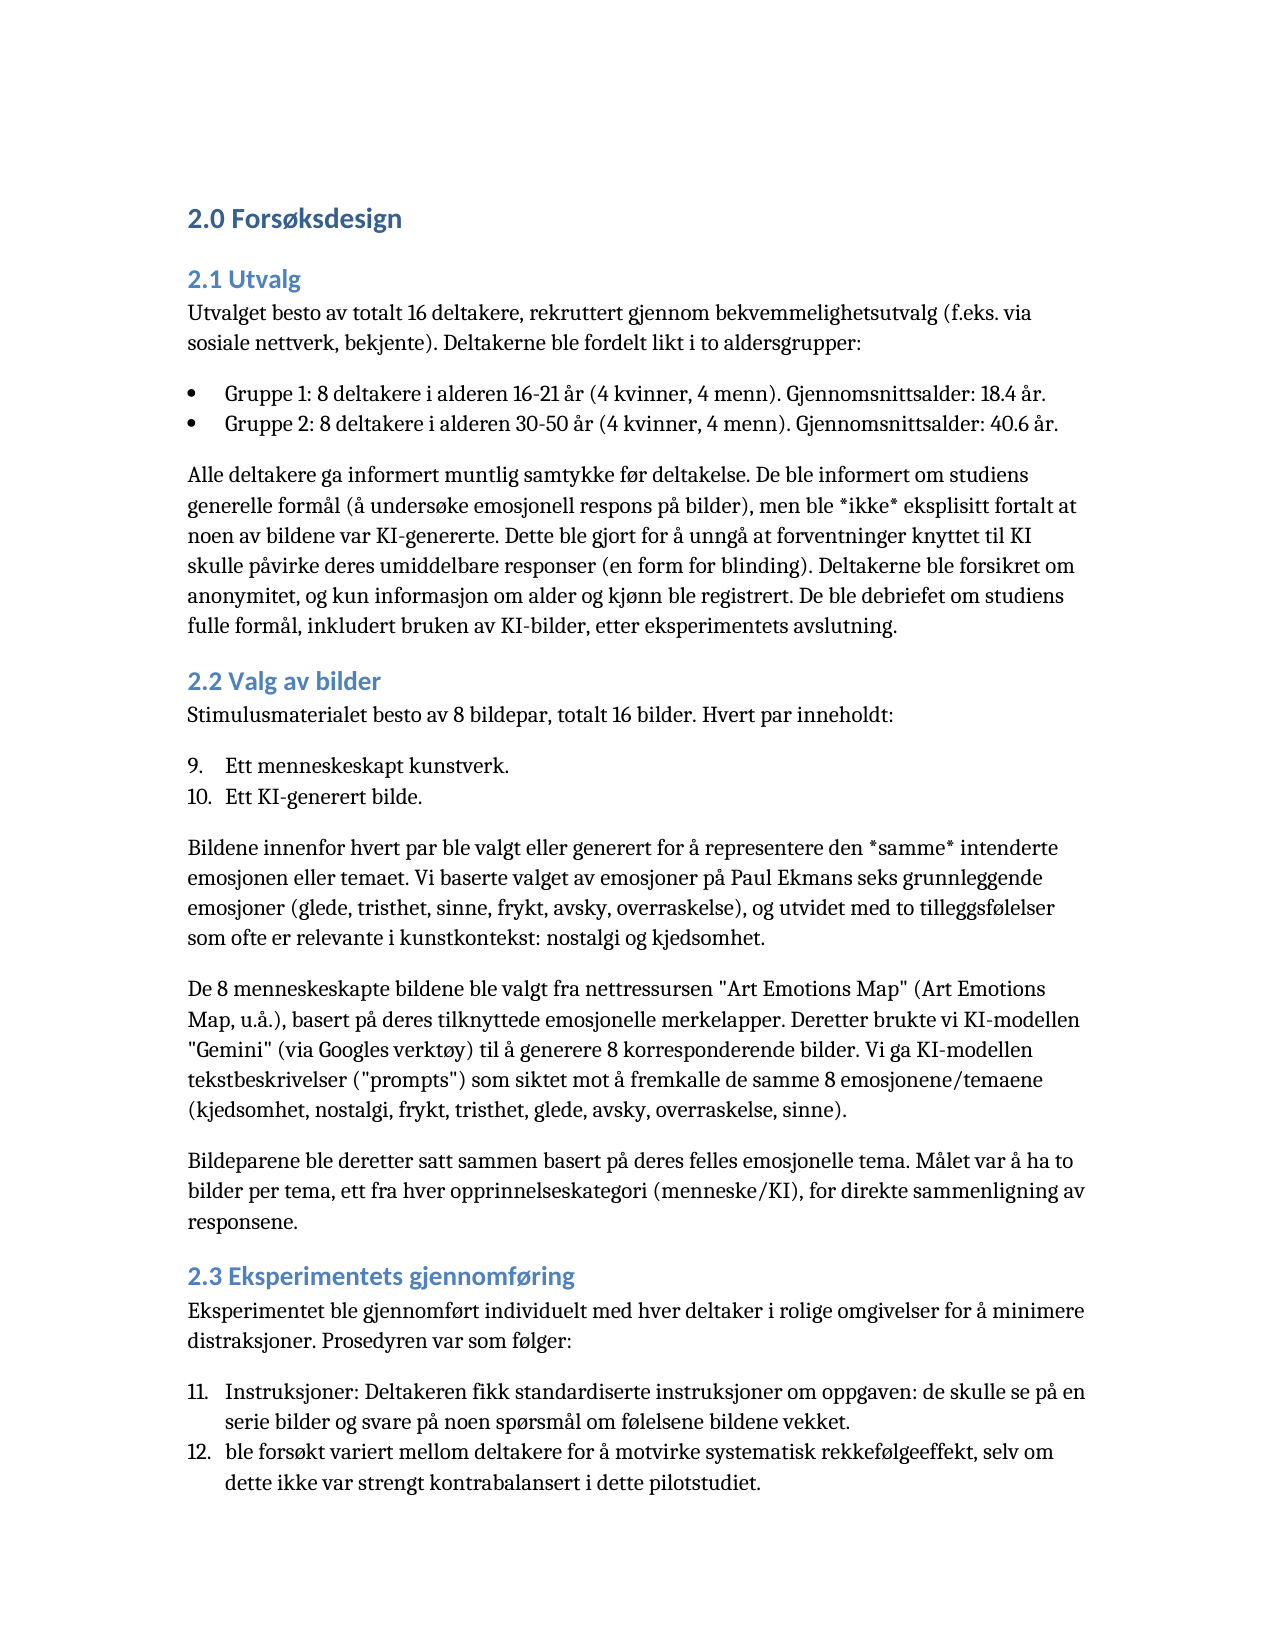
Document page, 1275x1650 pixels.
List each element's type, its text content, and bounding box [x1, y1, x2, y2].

subtitle 2.2 Valg av bilder [187, 664, 1087, 697]
subtitle 2.1 Utvalg [187, 262, 1087, 295]
list Gruppe 1: 8 deltakere i alderen 16-21 år (4 kvinner, 4 menn). Gjennomsnittsalder: 18.4 år. [187, 381, 1087, 407]
text De 8 menneskeskapte bildene ble valgt fra nettressursen "Art Emotions Map" (Art Emotions Map, u.å.), basert på deres tilknyttede emosjonelle merkelapper. Deretter brukte vi KI-modellen "Gemini" (via Googles verktøy) til å generere 8 korresponderende bilder. Vi ga KI-modellen tekstbeskrivelser ("prompts") som siktet mot å fremkalle de samme 8 emosjonene/temaene (kjedsomhet, nostalgi, frykt, tristhet, glede, avsky, overraskelse, sinne). [187, 976, 1087, 1123]
text Bildeparene ble deretter satt sammen basert på deres felles emosjonelle tema. Målet var å ha to bilder per tema, ett fra hver opprinnelseskategori (menneske/KI), for direkte sammenligning av responsene. [187, 1148, 1087, 1235]
text Eksperimentet ble gjennomført individuelt med hver deltaker i rolige omgivelser for å minimere distraksjoner. Prosedyren var som følger: [187, 1297, 1087, 1354]
list Instruksjoner: Deltakeren fikk standardiserte instruksjoner om oppgaven: de skulle se på en serie bilder og svare på noen spørsmål om følelsene bildene vekket. [187, 1379, 1087, 1435]
text Bildene innenfor hvert par ble valgt eller generert for å representere den *samme* intenderte emosjonen eller temaet. Vi baserte valget av emosjoner på Paul Ekmans seks grunnleggende emosjoner (glede, tristhet, sinne, frykt, avsky, overraskelse), og utvidet med to tilleggsfølelser som ofte er relevante i kunstkontekst: nostalgi og kjedsomhet. [187, 834, 1087, 951]
text Utvalget besto av totalt 16 deltakere, rekruttert gjennom bekvemmelighetsutvalg (f.eks. via sosiale nettverk, bekjente). Deltakerne ble fordelt likt i to aldersgrupper: [187, 300, 1087, 356]
text Alle deltakere ga informert muntlig samtykke før deltakelse. De ble informert om studiens generelle formål (å undersøke emosjonell respons på bilder), men ble *ikke* eksplisitt fortalt at noen av bildene var KI-genererte. Dette ble gjort for å unngå at forventninger knyttet til KI skulle påvirke deres umiddelbare responser (en form for blinding). Deltakerne ble forsikret om anonymitet, og kun informasjon om alder og kjønn ble registrert. De ble debriefet om studiens fulle formål, inkludert bruken av KI-bilder, etter eksperimentets avslutning. [187, 462, 1087, 639]
list Ett KI-generert bilde. [187, 783, 1087, 810]
list Ett menneskeskapt kunstverk. [187, 753, 1087, 779]
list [187, 1439, 1087, 1496]
text Stimulusmaterialet besto av 8 bildepar, totalt 16 bilder. Hvert par inneholdt: [187, 702, 1087, 728]
subtitle 2.3 Eksperimentets gjennomføring [187, 1259, 1087, 1292]
list Gruppe 2: 8 deltakere i alderen 30-50 år (4 kvinner, 4 menn). Gjennomsnittsalder: 40.6 år. [187, 411, 1087, 437]
subtitle 2.0 Forsøksdesign [187, 200, 1087, 236]
